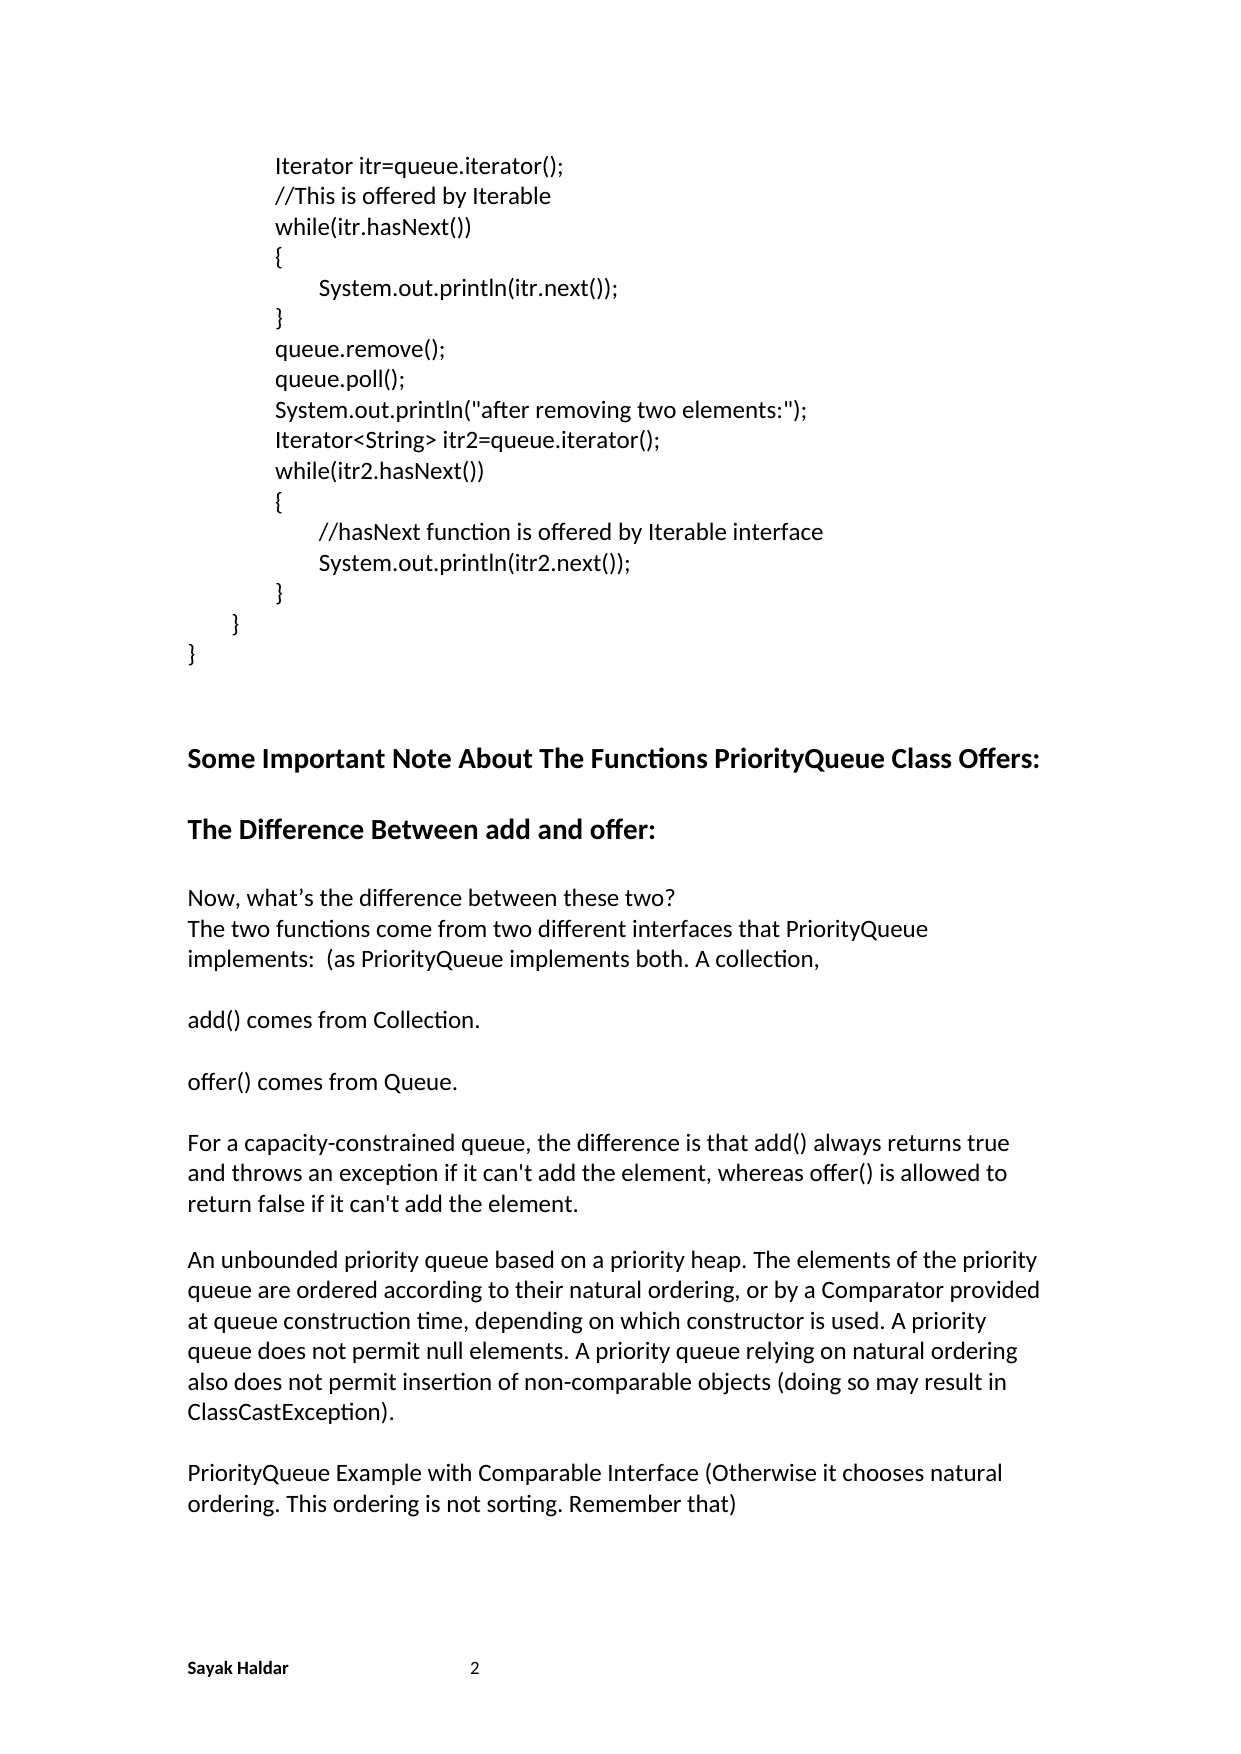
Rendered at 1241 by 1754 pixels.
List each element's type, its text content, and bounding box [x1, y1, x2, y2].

text while(itr.hasNext()) [231, 211, 1053, 242]
text } [187, 608, 1053, 638]
text } [231, 303, 1053, 333]
text queue.poll(); [231, 364, 1053, 394]
text Some Important Note About The Functions PriorityQueue Class Offers: [187, 740, 1053, 776]
text System.out.println("after removing two elements:"); [231, 394, 1053, 425]
text } [187, 638, 1053, 669]
text //hasNext function is offered by Iterable interface [275, 516, 1053, 547]
text The Difference Between add and offer: [187, 811, 1053, 847]
text offer() comes from Queue. [187, 1066, 1053, 1096]
text Iterator itr=queue.iterator(); [231, 150, 1053, 181]
text } [231, 577, 1053, 608]
text add() comes from Collection. [187, 1005, 1053, 1035]
text PriorityQueue Example with Comparable Interface (Otherwise it chooses natural ordering. This ordering is not sorting. Remember that) [187, 1457, 1053, 1518]
text System.out.println(itr.next()); [275, 272, 1053, 303]
text while(itr2.hasNext()) [231, 455, 1053, 486]
text { [231, 242, 1053, 272]
text queue.remove(); [231, 333, 1053, 364]
text //This is offered by Iterable [231, 181, 1053, 211]
text An unbounded priority queue based on a priority heap. The elements of the priority queue are ordered according to their natural ordering, or by a Comparator provided at queue construction time, depending on which constructor is used. A priority queue does not permit null elements. A priority queue relying on natural ordering also does not permit insertion of non-comparable objects (doing so may result in ClassCastException). [187, 1244, 1053, 1427]
text Iterator<String> itr2=queue.iterator(); [231, 425, 1053, 455]
text System.out.println(itr2.next()); [275, 547, 1053, 577]
text { [231, 486, 1053, 516]
text The two functions come from two different interfaces that PriorityQueue implements: (as PriorityQueue implements both. A collection, [187, 913, 1053, 974]
text Now, what’s the difference between these two? [187, 883, 1053, 913]
text For a capacity-constrained queue, the difference is that add() always returns true and throws an exception if it can't add the element, whereas offer() is allowed to return false if it can't add the element. [187, 1127, 1053, 1218]
